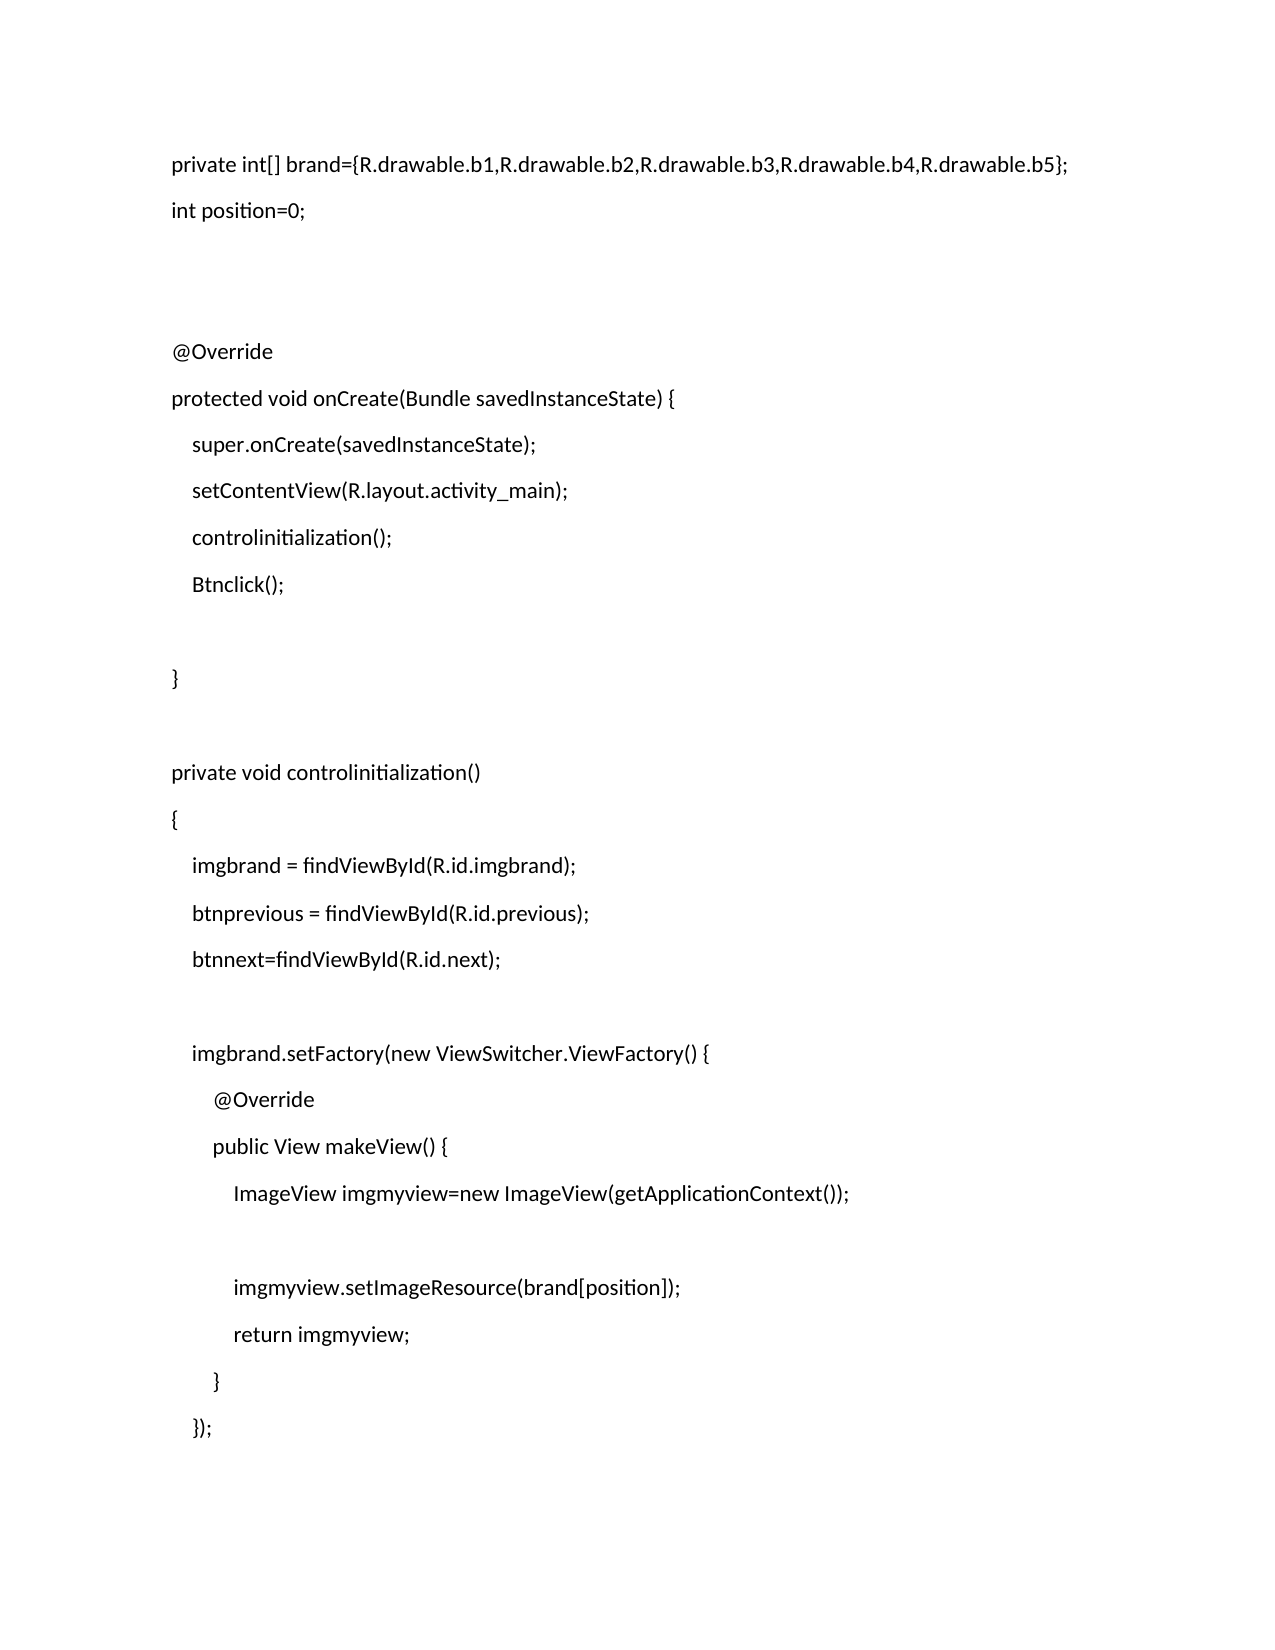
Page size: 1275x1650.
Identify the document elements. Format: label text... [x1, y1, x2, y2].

text imgmyview.setImageResource(brand[position]); return imgmyview; [233, 1273, 683, 1348]
text public View makeView() { [212, 1132, 1139, 1160]
text protected void onCreate(Bundle savedInstanceState) { super.onCreate(savedInstanceState); setContentView(R.layout.activity_main); controlinitialization(); [171, 384, 678, 551]
text private void controlinitialization() [171, 758, 1139, 786]
text }); [192, 1413, 1139, 1442]
text } [171, 664, 1139, 692]
text @Override [171, 337, 1139, 365]
text private int[] brand={R.drawable.b1,R.drawable.b2,R.drawable.b3,R.drawable.b4,R.drawable.b5}; int position=0; [171, 150, 1072, 224]
text Btnclick(); [192, 570, 1139, 598]
text ImageView imgmyview=new ImageView(getApplicationContext()); [233, 1179, 1139, 1207]
text imgbrand.setFactory(new ViewSwitcher.ViewFactory() { @Override [192, 1039, 713, 1114]
text } [212, 1367, 1139, 1395]
text { [171, 805, 1139, 833]
text imgbrand = findViewById(R.id.imgbrand); btnprevious = findViewById(R.id.previous); btnnext=findViewById(R.id.next); [192, 852, 632, 974]
